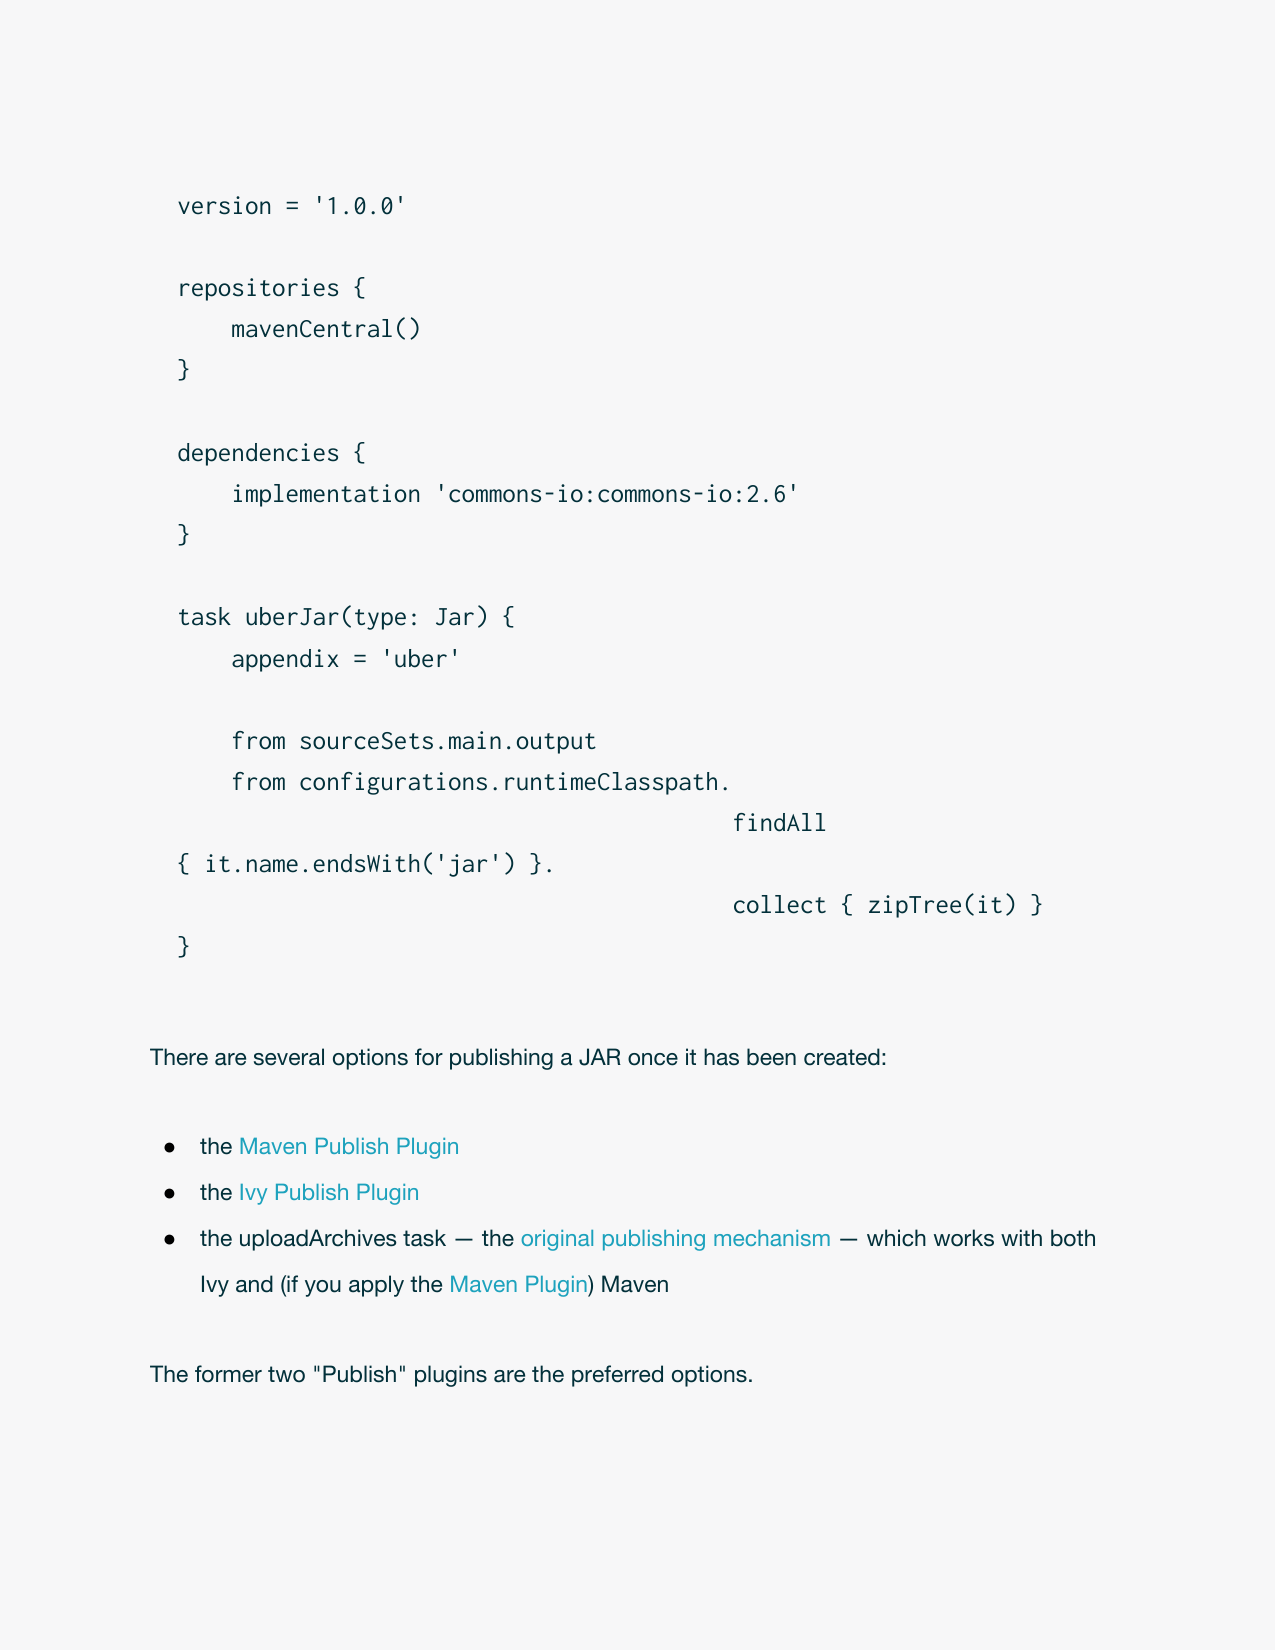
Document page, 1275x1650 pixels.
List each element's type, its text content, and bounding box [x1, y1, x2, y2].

list the Ivy Publish Plugin [162, 1178, 1125, 1207]
text The former two "Publish" plugins are the preferred options. [150, 1360, 1125, 1389]
text There are several options for publishing a JAR once it has been created: [150, 1043, 1125, 1071]
list the uploadArchives task — the original publishing mechanism — which works with both Ivy and (if you apply the Maven Plugin) Maven [162, 1224, 1125, 1299]
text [177, 150, 1098, 960]
list the Maven Publish Plugin [162, 1132, 1125, 1161]
